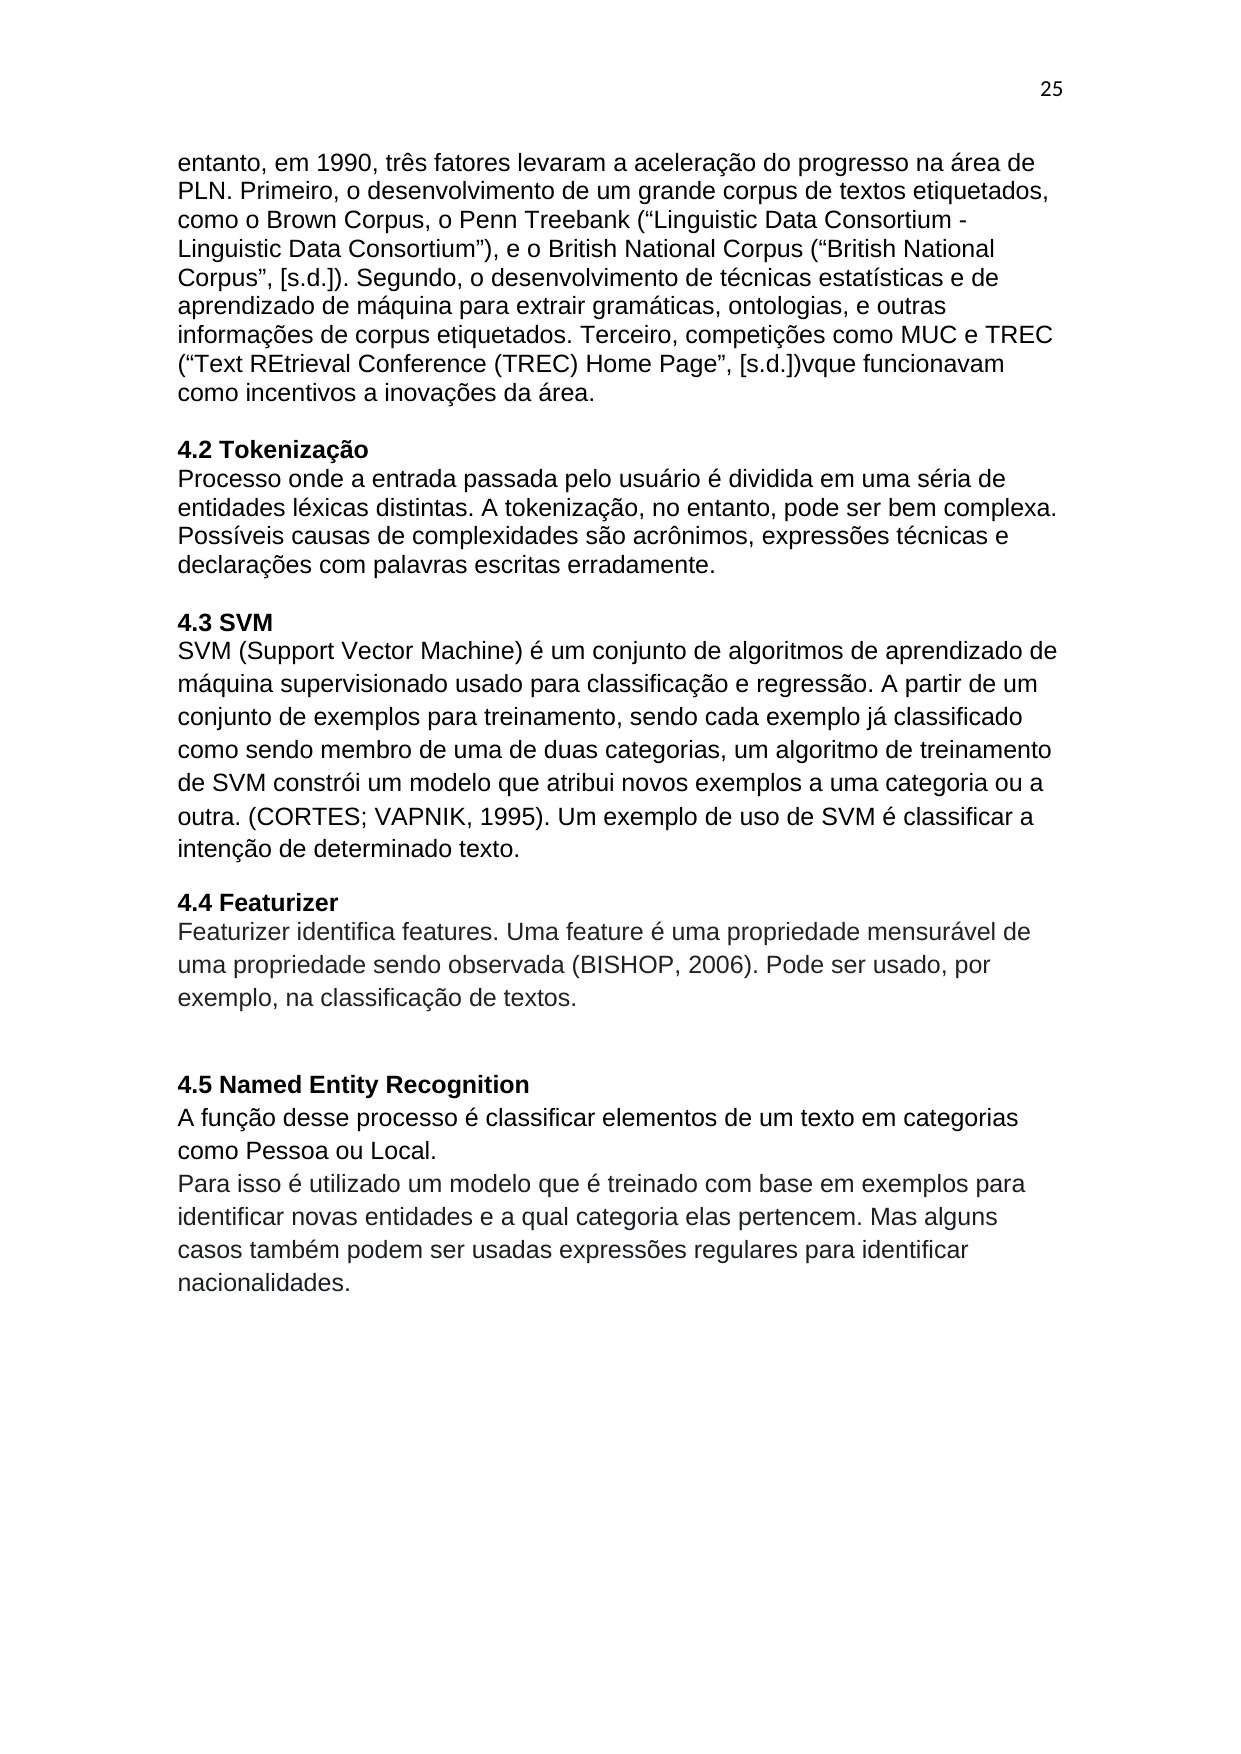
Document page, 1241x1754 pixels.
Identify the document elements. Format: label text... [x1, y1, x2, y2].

text Featurizer identifica features. Uma feature é uma propriedade mensurável de uma propriedade sendo observada (BISHOP, 2006). Pode ser usado, por exemplo, na classificação de textos. [177, 917, 1063, 1012]
text A função desse processo é classificar elementos de um texto em categorias como Pessoa ou Local. [177, 1103, 1063, 1165]
text 4.4 Featurizer [177, 888, 1063, 917]
text 4.2 Tokenização [177, 435, 1063, 464]
text Processo onde a entrada passada pelo usuário é dividida em uma séria de entidades léxicas distintas. A tokenização, no entanto, pode ser bem complexa. Possíveis causas de complexidades são acrônimos, expressões técnicas e declarações com palavras escritas erradamente. [177, 464, 1063, 579]
text SVM (Support Vector Machine) é um conjunto de algoritmos de aprendizado de máquina supervisionado usado para classificação e regressão. A partir de um conjunto de exemplos para treinamento, sendo cada exemplo já classificado como sendo membro de uma de duas categorias, um algoritmo de treinamento de SVM constrói um modelo que atribui novos exemplos a uma categoria ou a outra. (CORTES; VAPNIK, 1995). Um exemplo de uso de SVM é classificar a intenção de determinado texto. [177, 636, 1063, 863]
text Para isso é utilizado um modelo que é treinado com base em exemplos para identificar novas entidades e a qual categoria elas pertencem. Mas alguns casos também podem ser usadas expressões regulares para identificar nacionalidades. [177, 1169, 1063, 1297]
text 4.3 SVM [177, 608, 1063, 636]
text 4.5 Named Entity Recognition [177, 1070, 1063, 1099]
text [177, 148, 1063, 406]
